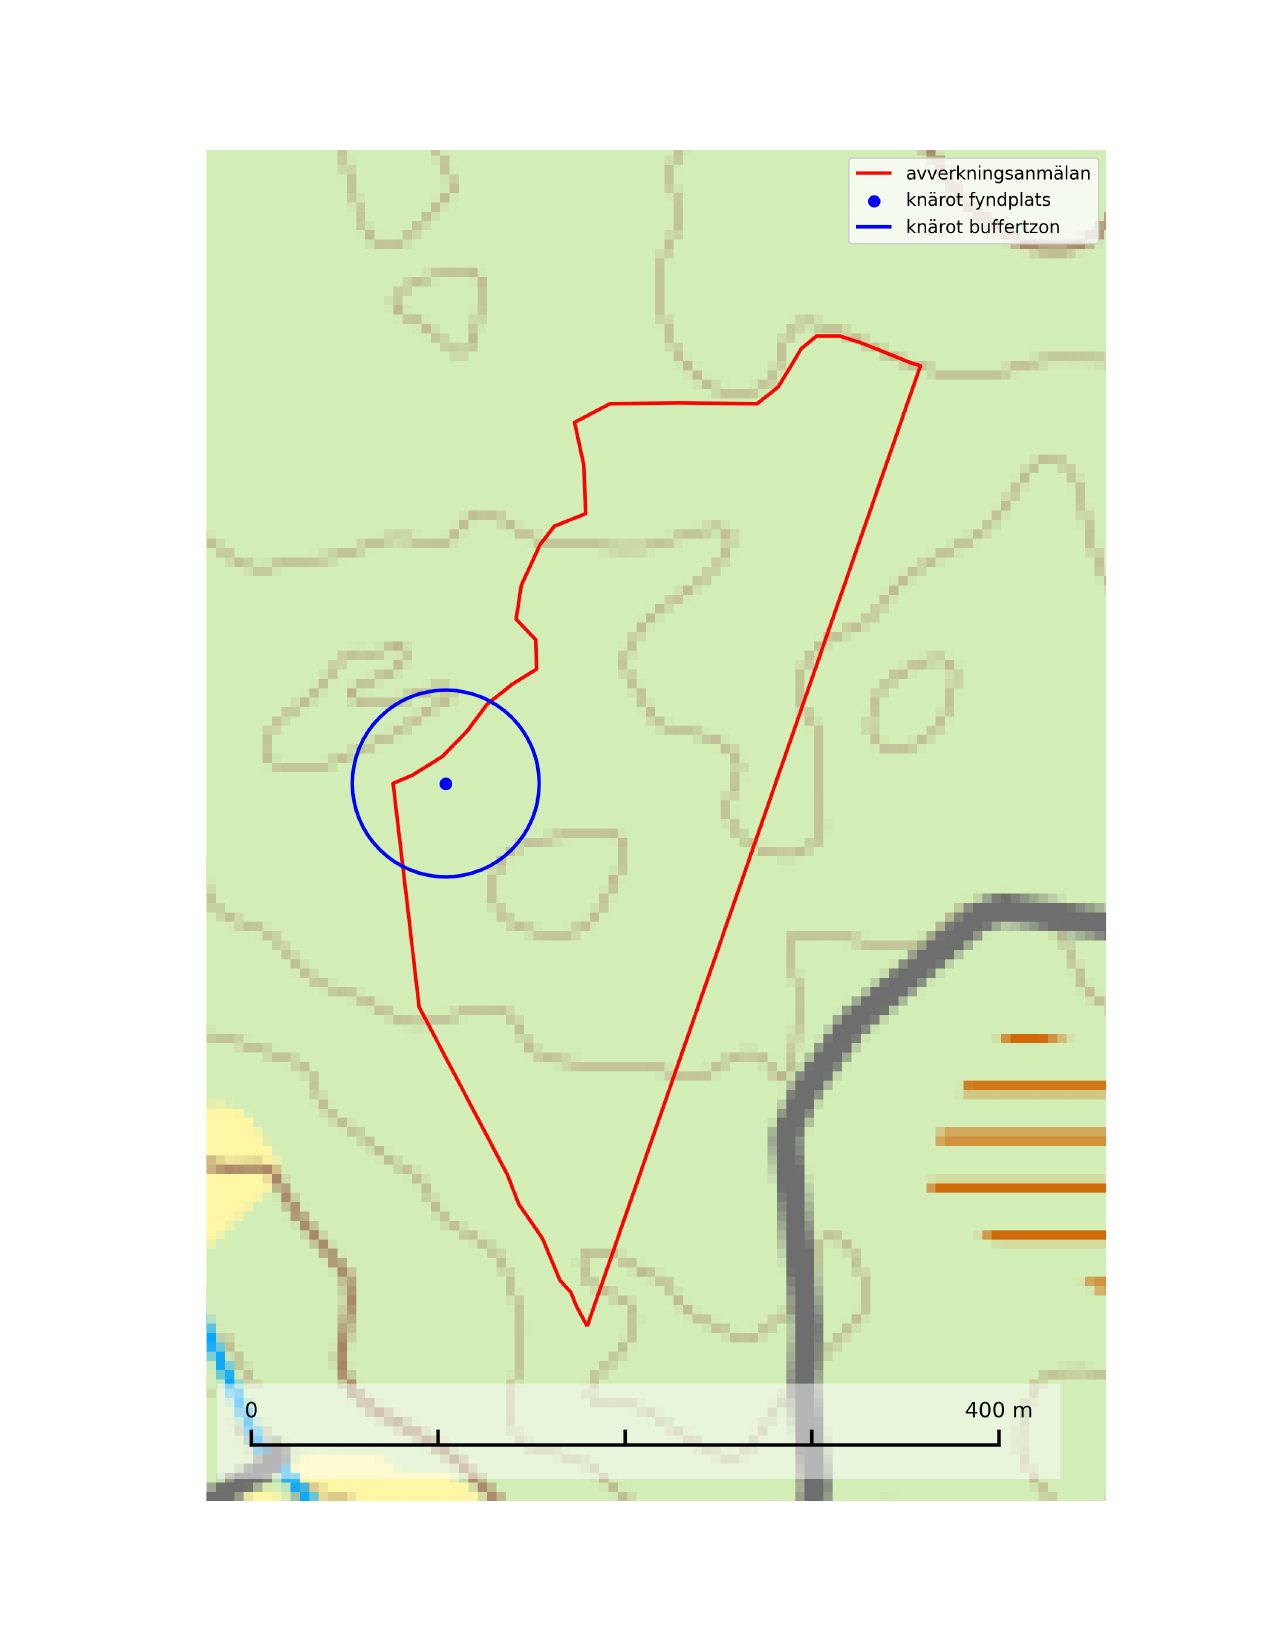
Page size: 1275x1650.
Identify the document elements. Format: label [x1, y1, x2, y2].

picture [206, 150, 1107, 1501]
